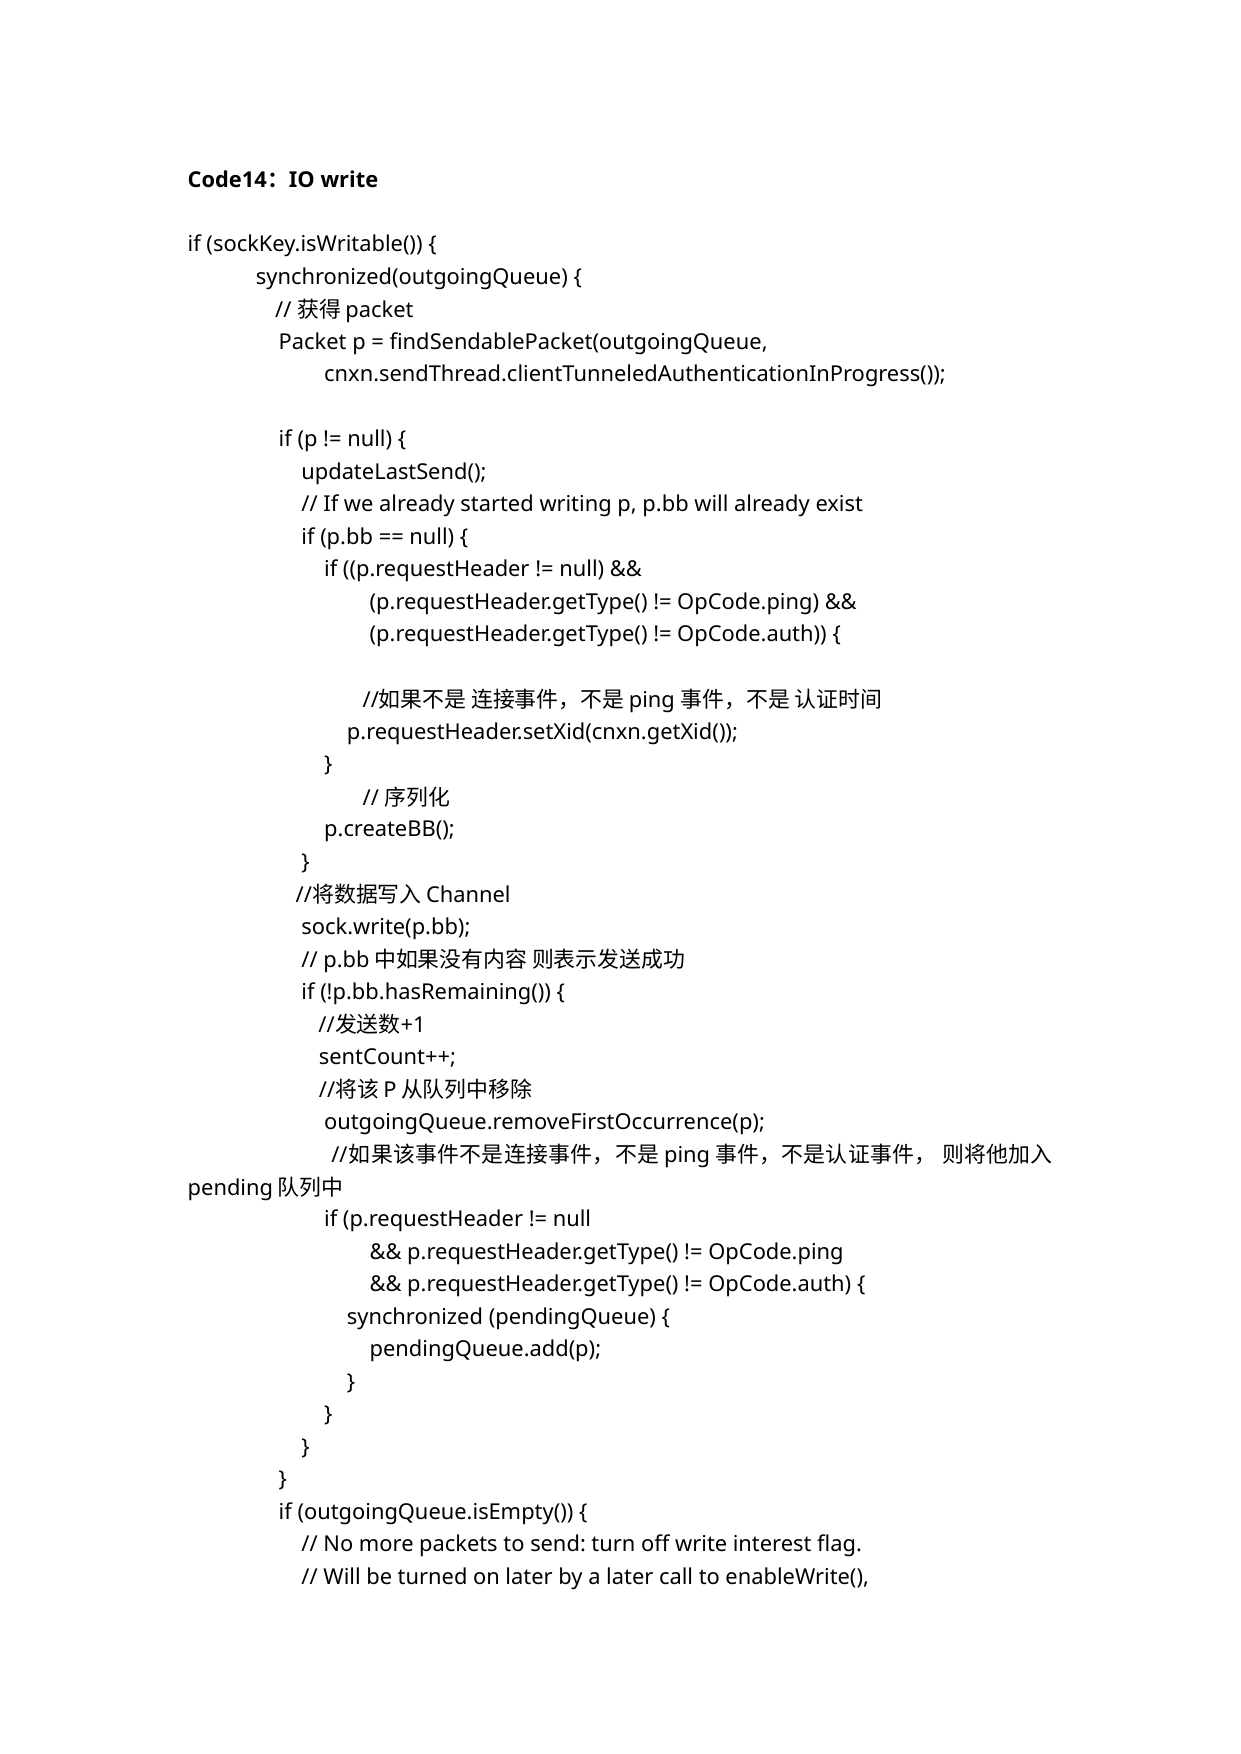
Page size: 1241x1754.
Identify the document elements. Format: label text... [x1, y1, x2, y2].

text (p.requestHeader.getType() != OpCode.auth)) { [187, 617, 1053, 649]
text } [187, 844, 1053, 877]
text // No more packets to send: turn off write interest flag. [187, 1527, 1053, 1559]
text sentCount++; [187, 1039, 1053, 1072]
text //如果不是 连接事件，不是ping 事件，不是 认证时间 [187, 682, 1053, 714]
text synchronized(outgoingQueue) { [187, 259, 1053, 292]
text // 获得packet [187, 292, 1053, 324]
text } [187, 1429, 1053, 1462]
text Packet p = findSendablePacket(outgoingQueue, [187, 324, 1053, 357]
text (p.requestHeader.getType() != OpCode.ping) && [187, 584, 1053, 617]
text pendingQueue.add(p); [187, 1332, 1053, 1364]
text p.requestHeader.setXid(cnxn.getXid()); [187, 714, 1053, 747]
text // Will be turned on later by a later call to enableWrite(), [187, 1559, 1053, 1592]
text if (!p.bb.hasRemaining()) { [187, 974, 1053, 1007]
text updateLastSend(); [187, 454, 1053, 487]
text } [187, 1462, 1053, 1494]
text if (p.requestHeader != null [187, 1202, 1053, 1234]
text // If we already started writing p, p.bb will already exist [187, 487, 1053, 519]
text //将数据写入Channel [187, 877, 1053, 909]
text && p.requestHeader.getType() != OpCode.auth) { [187, 1267, 1053, 1299]
text // p.bb中如果没有内容 则表示发送成功 [187, 942, 1053, 974]
text if (p != null) { [187, 422, 1053, 454]
text sock.write(p.bb); [187, 909, 1053, 942]
text if (sockKey.isWritable()) { [187, 227, 1053, 259]
text cnxn.sendThread.clientTunneledAuthenticationInProgress()); [187, 357, 1053, 389]
text if (p.bb == null) { [187, 519, 1053, 552]
text Code14：IO write [187, 162, 1053, 194]
text } [187, 1364, 1053, 1397]
text p.createBB(); [187, 812, 1053, 844]
text synchronized (pendingQueue) { [187, 1299, 1053, 1332]
text } [187, 747, 1053, 779]
text outgoingQueue.removeFirstOccurrence(p); [187, 1104, 1053, 1137]
text if ((p.requestHeader != null) && [187, 552, 1053, 584]
text //如果该事件不是连接事件，不是ping事件，不是认证事件， 则将他加入pending队列中 [187, 1137, 1053, 1202]
text //发送数+1 [187, 1007, 1053, 1039]
text //将该P从队列中移除 [187, 1072, 1053, 1104]
text // 序列化 [187, 779, 1053, 812]
text && p.requestHeader.getType() != OpCode.ping [187, 1234, 1053, 1267]
text } [187, 1397, 1053, 1429]
text if (outgoingQueue.isEmpty()) { [187, 1494, 1053, 1527]
